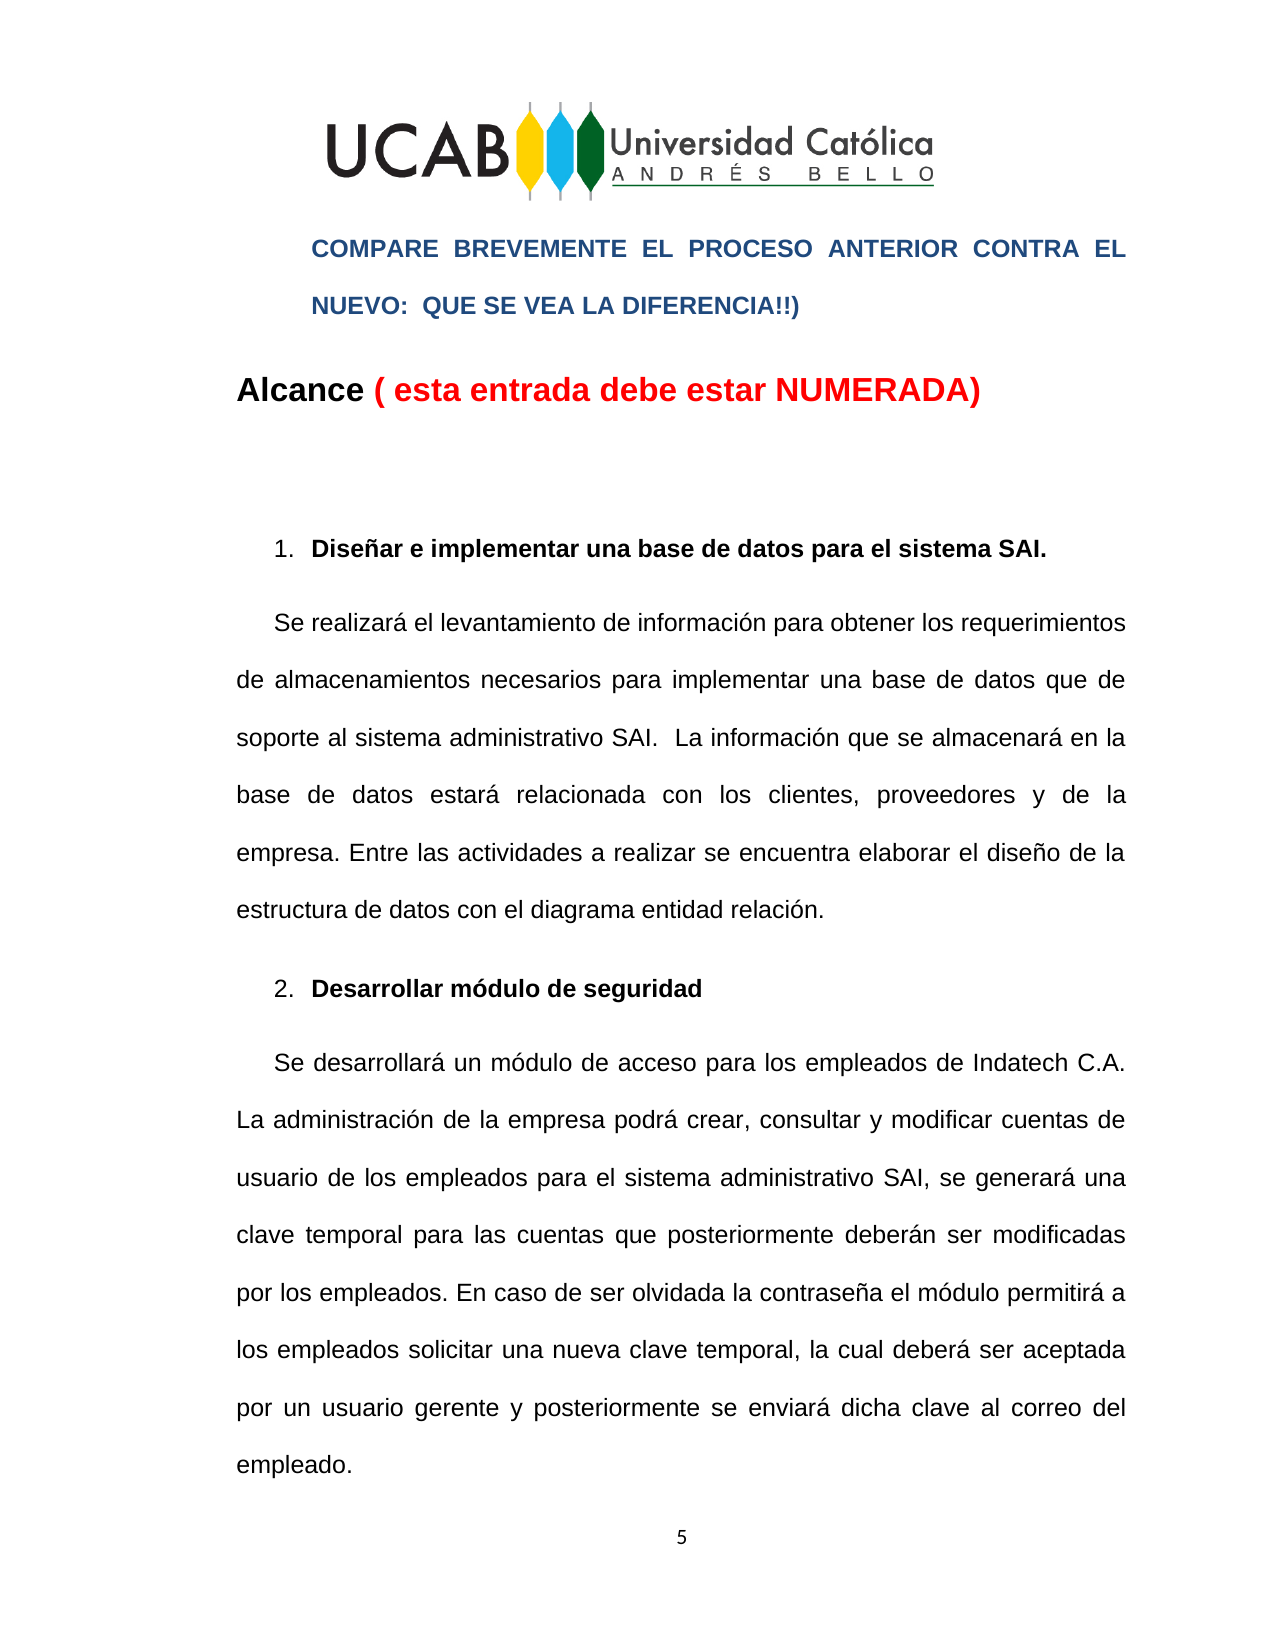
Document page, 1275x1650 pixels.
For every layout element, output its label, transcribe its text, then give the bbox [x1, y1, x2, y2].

list Desarrollar módulo de seguridad [274, 974, 1127, 1002]
text Se desarrollará un módulo de acceso para los empleados de Indatech C.A. La administración de la empresa podrá crear, consultar y modificar cuentas de usuario de los empleados para el sistema administrativo SAI, se generará una clave temporal para las cuentas que posteriormente deberán ser modificadas por los empleados. En caso de ser olvidada la contraseña el módulo permitirá a los empleados solicitar una nueva clave temporal, la cual deberá ser aceptada por un usuario gerente y posteriormente se enviará dicha clave al correo del empleado. [236, 1048, 1127, 1479]
text Se realizará el levantamiento de información para obtener los requerimientos de almacenamientos necesarios para implementar una base de datos que de soporte al sistema administrativo SAI. La información que se almacenará en la base de datos estará relacionada con los clientes, proveedores y de la empresa. Entre las actividades a realizar se encuentra elaborar el diseño de la estructura de datos con el diagrama entidad relación. [236, 608, 1127, 924]
list Diseñar e implementar una base de datos para el sistema SAI. [274, 534, 1127, 562]
subtitle Alcance ( esta entrada debe estar NUMERADA) [236, 370, 1127, 408]
picture [327, 102, 934, 201]
